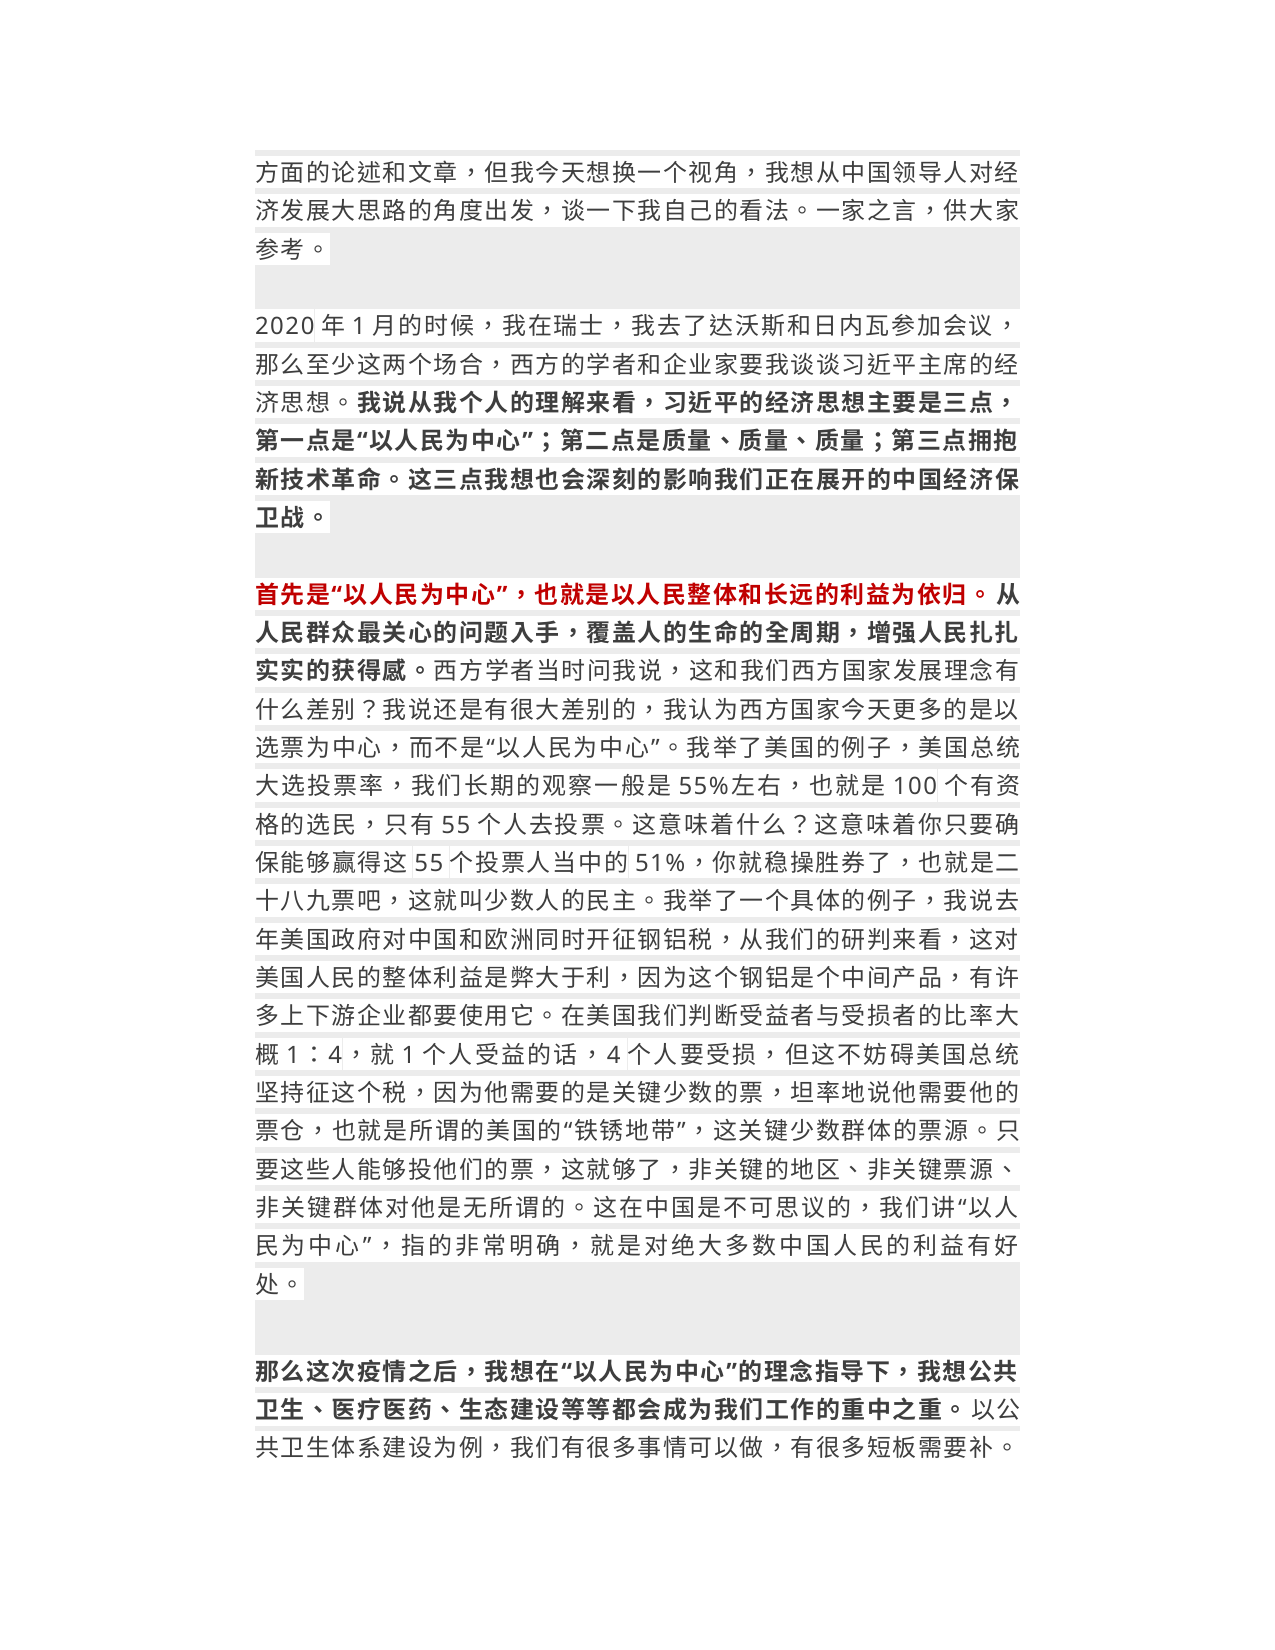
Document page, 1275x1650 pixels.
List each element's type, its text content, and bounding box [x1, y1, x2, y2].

text 2020年1月的时候，我在瑞士，我去了达沃斯和日内瓦参加会议，那么至少这两个场合，西方的学者和企业家要我谈谈习近平主席的经济思想。我说从我个人的理解来看，习近平的经济思想主要是三点，第一点是“以人民为中心”；第二点是质量、质量、质量；第三点拥抱新技术革命。这三点我想也会深刻的影响我们正在展开的中国经济保卫战。 [255, 495, 1020, 533]
text 一般人谈经济，多数从投资、消费、出口“三驾马车”切入，或者从国家的财政政策和货币政策切入，这些我觉得都有道理，网上有很多这方面的论述和文章，但我今天想换一个视角，我想从中国领导人对经济发展大思路的角度出发，谈一下我自己的看法。一家之言，供大家参考。 [255, 227, 1020, 265]
text 2020年1月的时候，我在瑞士，我去了达沃斯和日内瓦参加会议，那么至少这两个场合，西方的学者和企业家要我谈谈习近平主席的经济思想。我说从我个人的理解来看，习近平的经济思想主要是三点，第一点是“以人民为中心”；第二点是质量、质量、质量；第三点拥抱新技术革命。这三点我想也会深刻的影响我们正在展开的中国经济保卫战。 [255, 303, 1020, 348]
